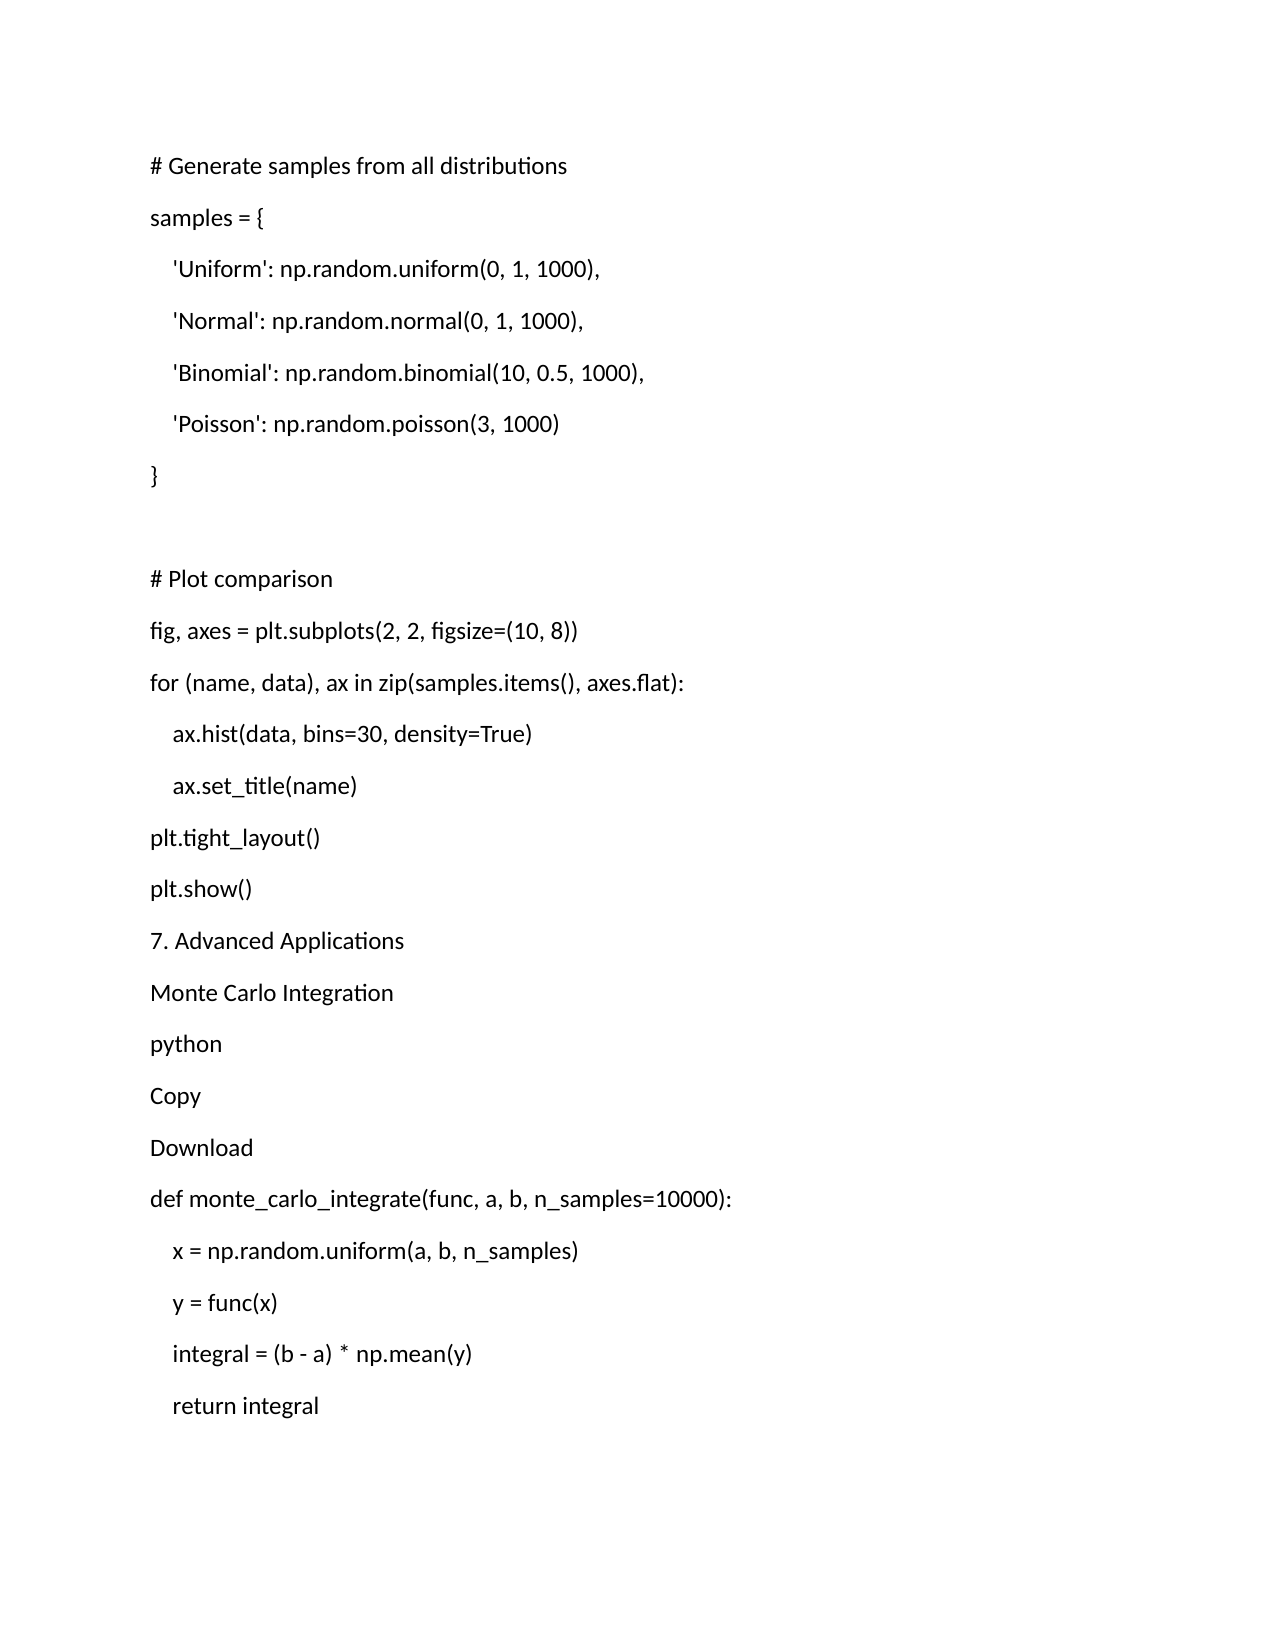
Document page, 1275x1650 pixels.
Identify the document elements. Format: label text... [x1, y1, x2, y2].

text for (name, data), ax in zip(samples.items(), axes.flat): [150, 667, 1125, 697]
text def monte_carlo_integrate(func, a, b, n_samples=10000): [150, 1183, 1125, 1214]
text Monte Carlo Integration [150, 977, 1125, 1007]
text 'Normal': np.random.normal(0, 1, 1000), [150, 305, 1125, 336]
text Copy [150, 1080, 1125, 1111]
text 'Poisson': np.random.poisson(3, 1000) [150, 408, 1125, 439]
text Download [150, 1132, 1125, 1162]
text python [150, 1028, 1125, 1059]
text x = np.random.uniform(a, b, n_samples) [150, 1235, 1125, 1266]
text ax.set_title(name) [150, 770, 1125, 801]
text # Generate samples from all distributions [150, 150, 1125, 181]
text plt.show() [150, 873, 1125, 904]
text ax.hist(data, bins=30, density=True) [150, 718, 1125, 749]
text return integral [150, 1390, 1125, 1421]
text # Plot comparison [150, 563, 1125, 594]
text integral = (b - a) * np.mean(y) [150, 1338, 1125, 1369]
text } [150, 460, 1125, 491]
text y = func(x) [150, 1287, 1125, 1317]
text fig, axes = plt.subplots(2, 2, figsize=(10, 8)) [150, 615, 1125, 646]
text 'Uniform': np.random.uniform(0, 1, 1000), [150, 253, 1125, 284]
text 7. Advanced Applications [150, 925, 1125, 956]
text samples = { [150, 202, 1125, 232]
text 'Binomial': np.random.binomial(10, 0.5, 1000), [150, 357, 1125, 387]
text plt.tight_layout() [150, 822, 1125, 852]
